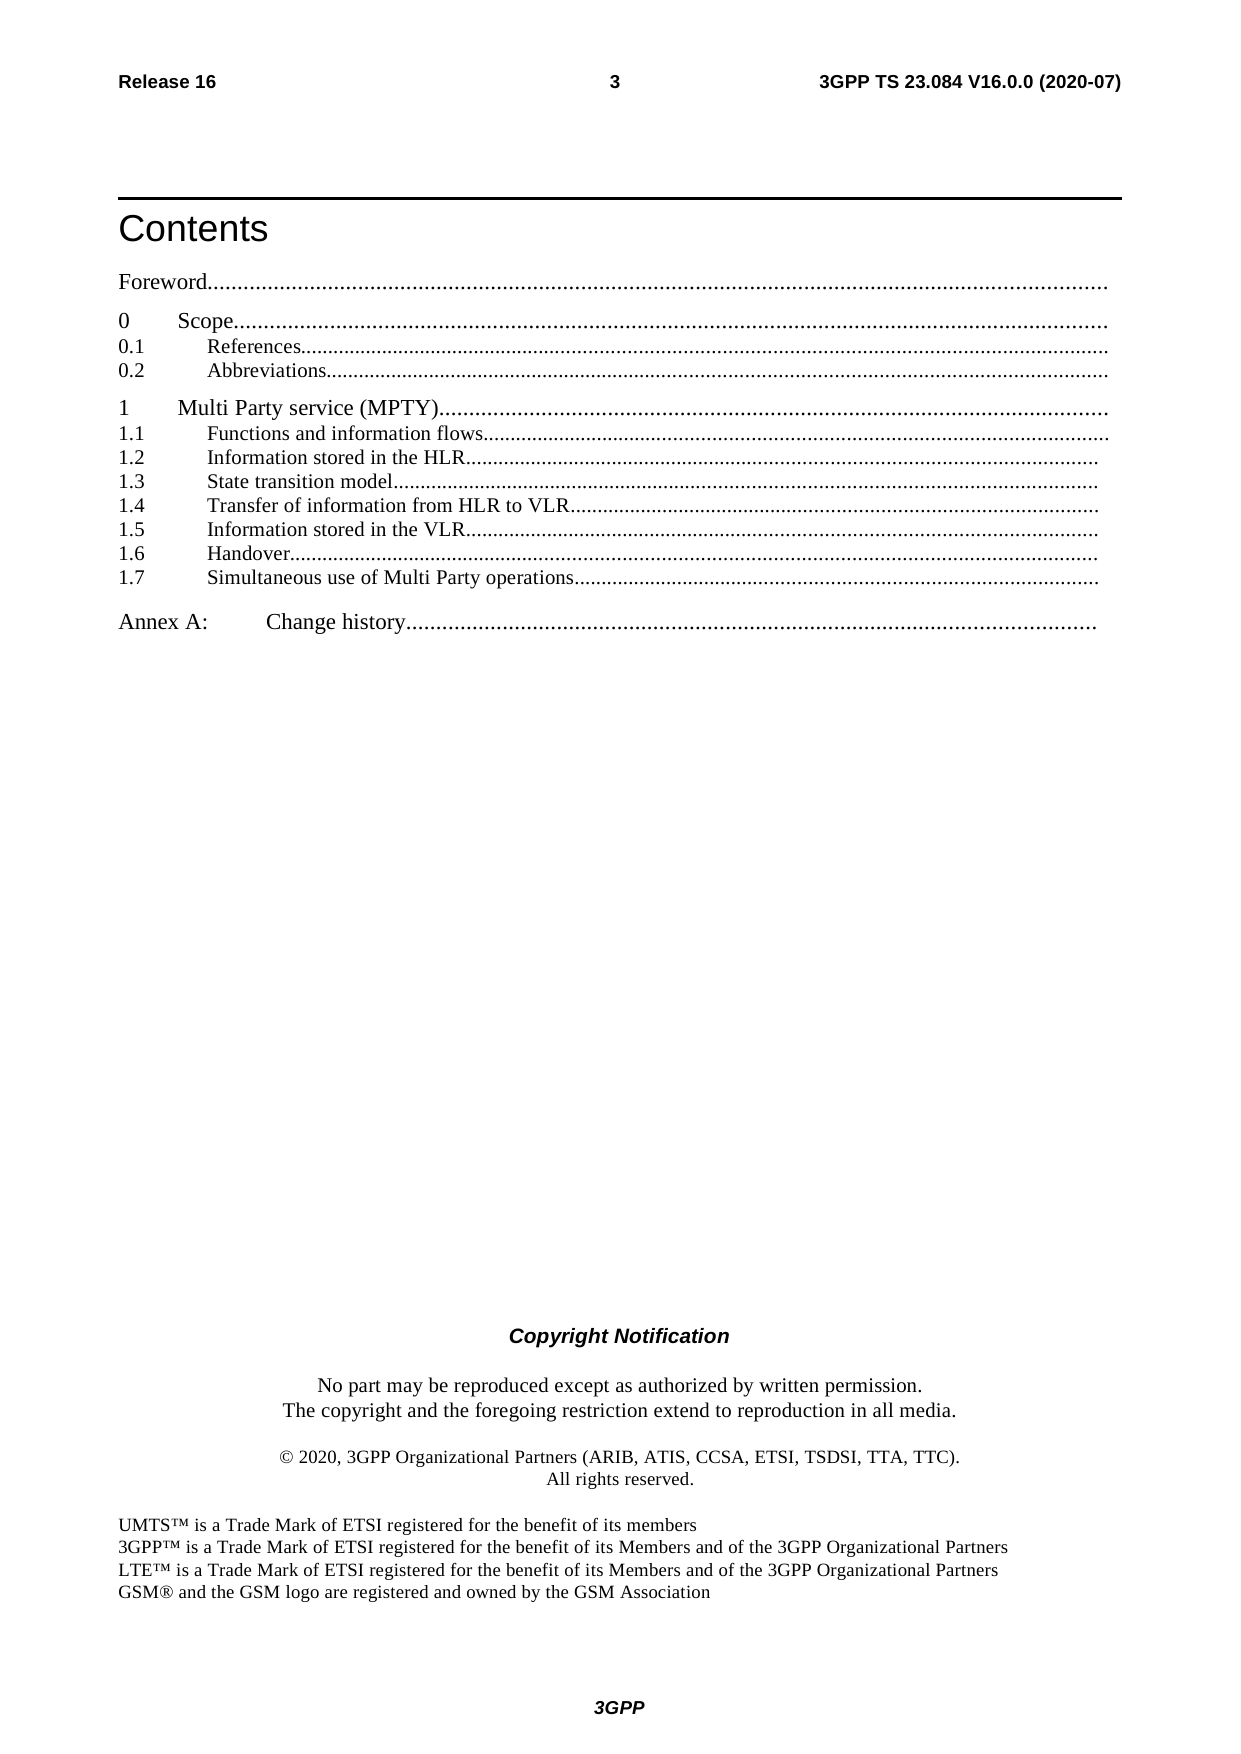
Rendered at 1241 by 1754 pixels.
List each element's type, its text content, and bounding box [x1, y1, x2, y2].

text Contents [118, 200, 1122, 249]
